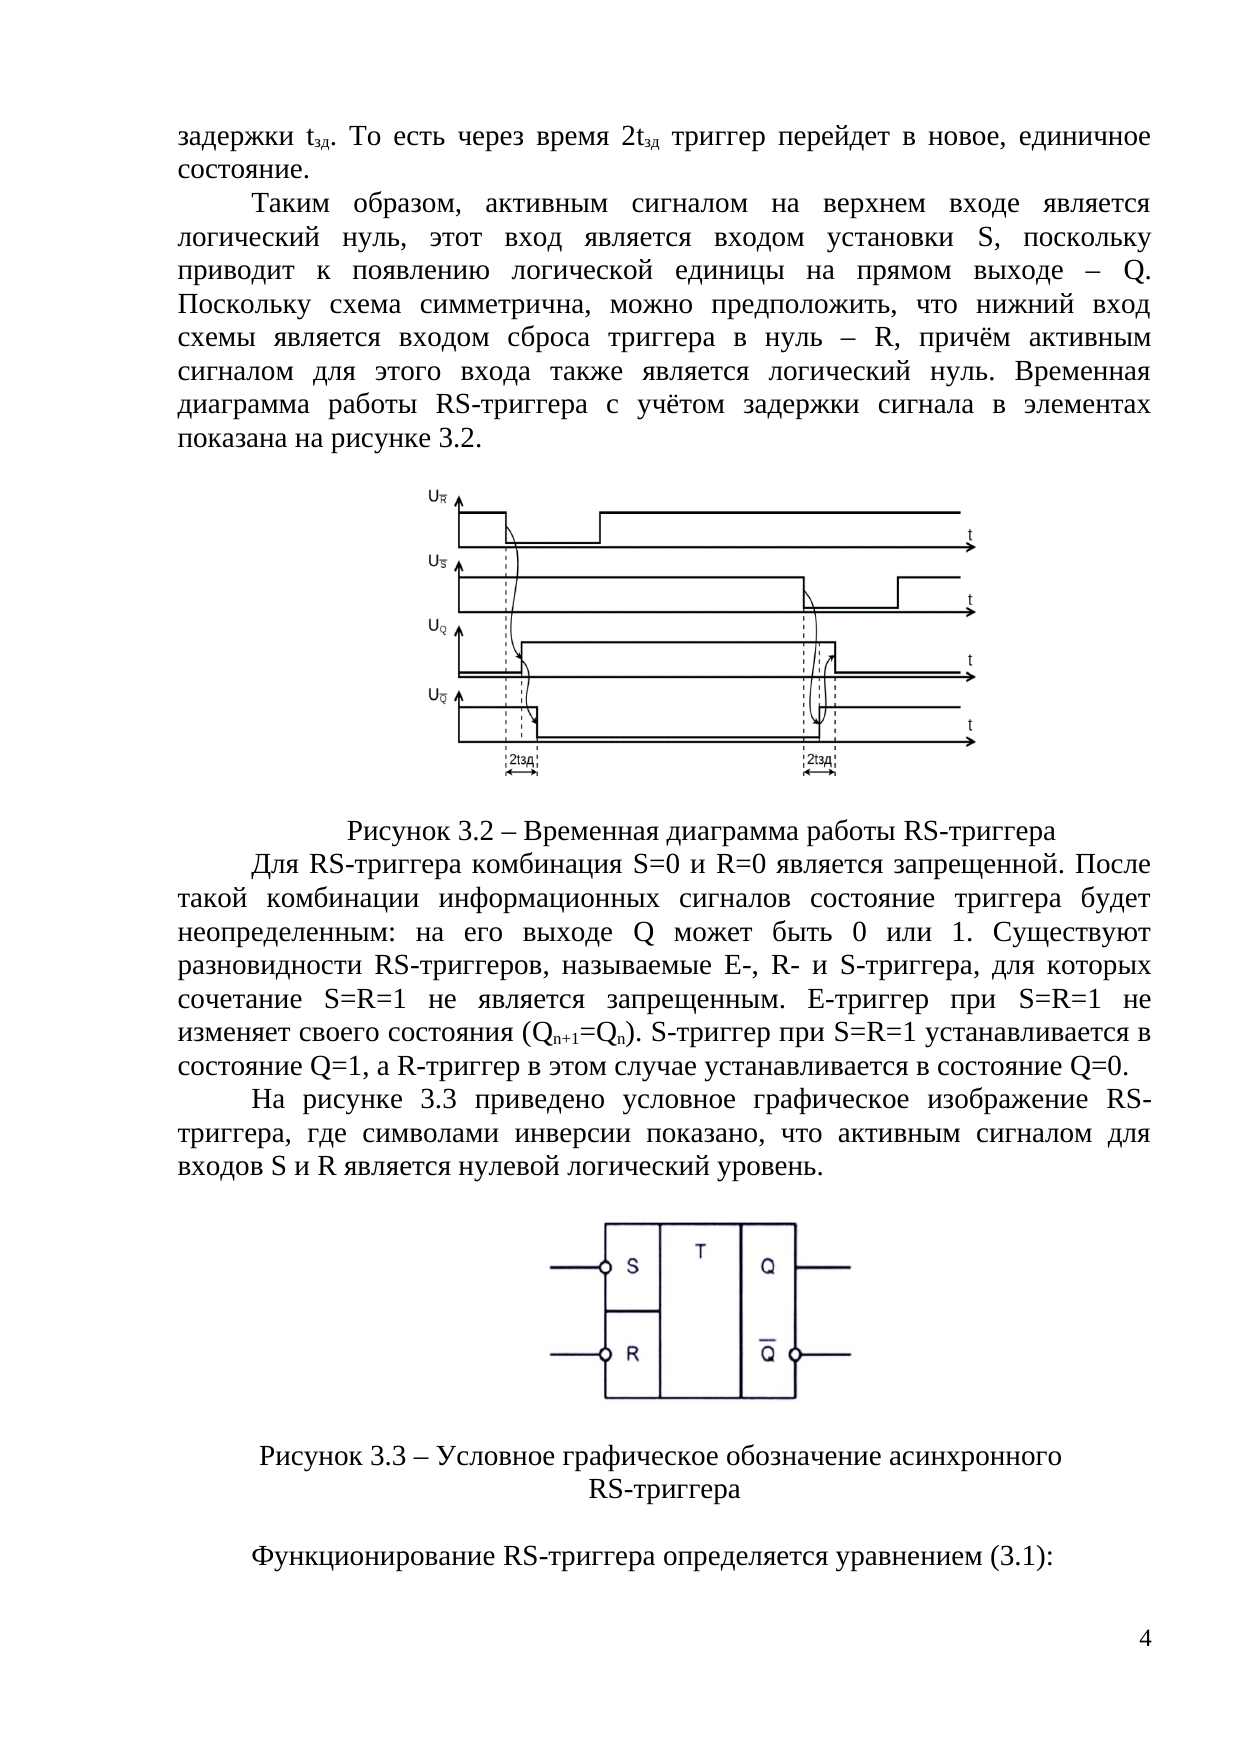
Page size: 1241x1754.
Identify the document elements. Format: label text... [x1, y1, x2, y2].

text Таким образом, активным сигналом на верхнем входе является логический нуль, этот вход является входом установки S, поскольку приводит к появлению логической единицы на прямом выходе – Q. Поскольку схема симметрична, можно предположить, что нижний вход схемы является входом сброса триггера в нуль – R, причём активным сигналом для этого входа также является логический нуль. Временная диаграмма работы RS-триггера с учётом задержки сигнала в элементах показана на рисунке 3.2. [177, 185, 1152, 453]
picture [424, 487, 979, 780]
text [177, 118, 1152, 185]
text Рисунок 3.3 – Условное графическое обозначение асинхронного RS-триггера [177, 1438, 1152, 1505]
text Рисунок 3.2 – Временная диаграмма работы RS-триггера [177, 813, 1152, 847]
text Функционирование RS-триггера определяется уравнением (3.1): [177, 1538, 1152, 1572]
text Для RS-триггера комбинация S=0 и R=0 является запрещенной. После такой комбинации информационных сигналов состояние триггера будет неопределенным: на его выходе Q может быть 0 или 1. Существуют разновидности RS-триггеров, называемые E-, R- и S-триггера, для которых сочетание S=R=1 не является запрещенным. Е-триггер при S=R=1 не изменяет своего состояния (Qn+1=Qn). S-триггер при S=R=1 устанавливается в состояние Q=1, а R-триггер в этом случае устанавливается в состояние Q=0. [177, 847, 1152, 1081]
text На рисунке 3.3 приведено условное графическое изображение RS-триггера, где символами инверсии показано, что активным сигналом для входов S и R является нулевой логический уровень. [177, 1081, 1152, 1182]
picture [545, 1215, 858, 1405]
